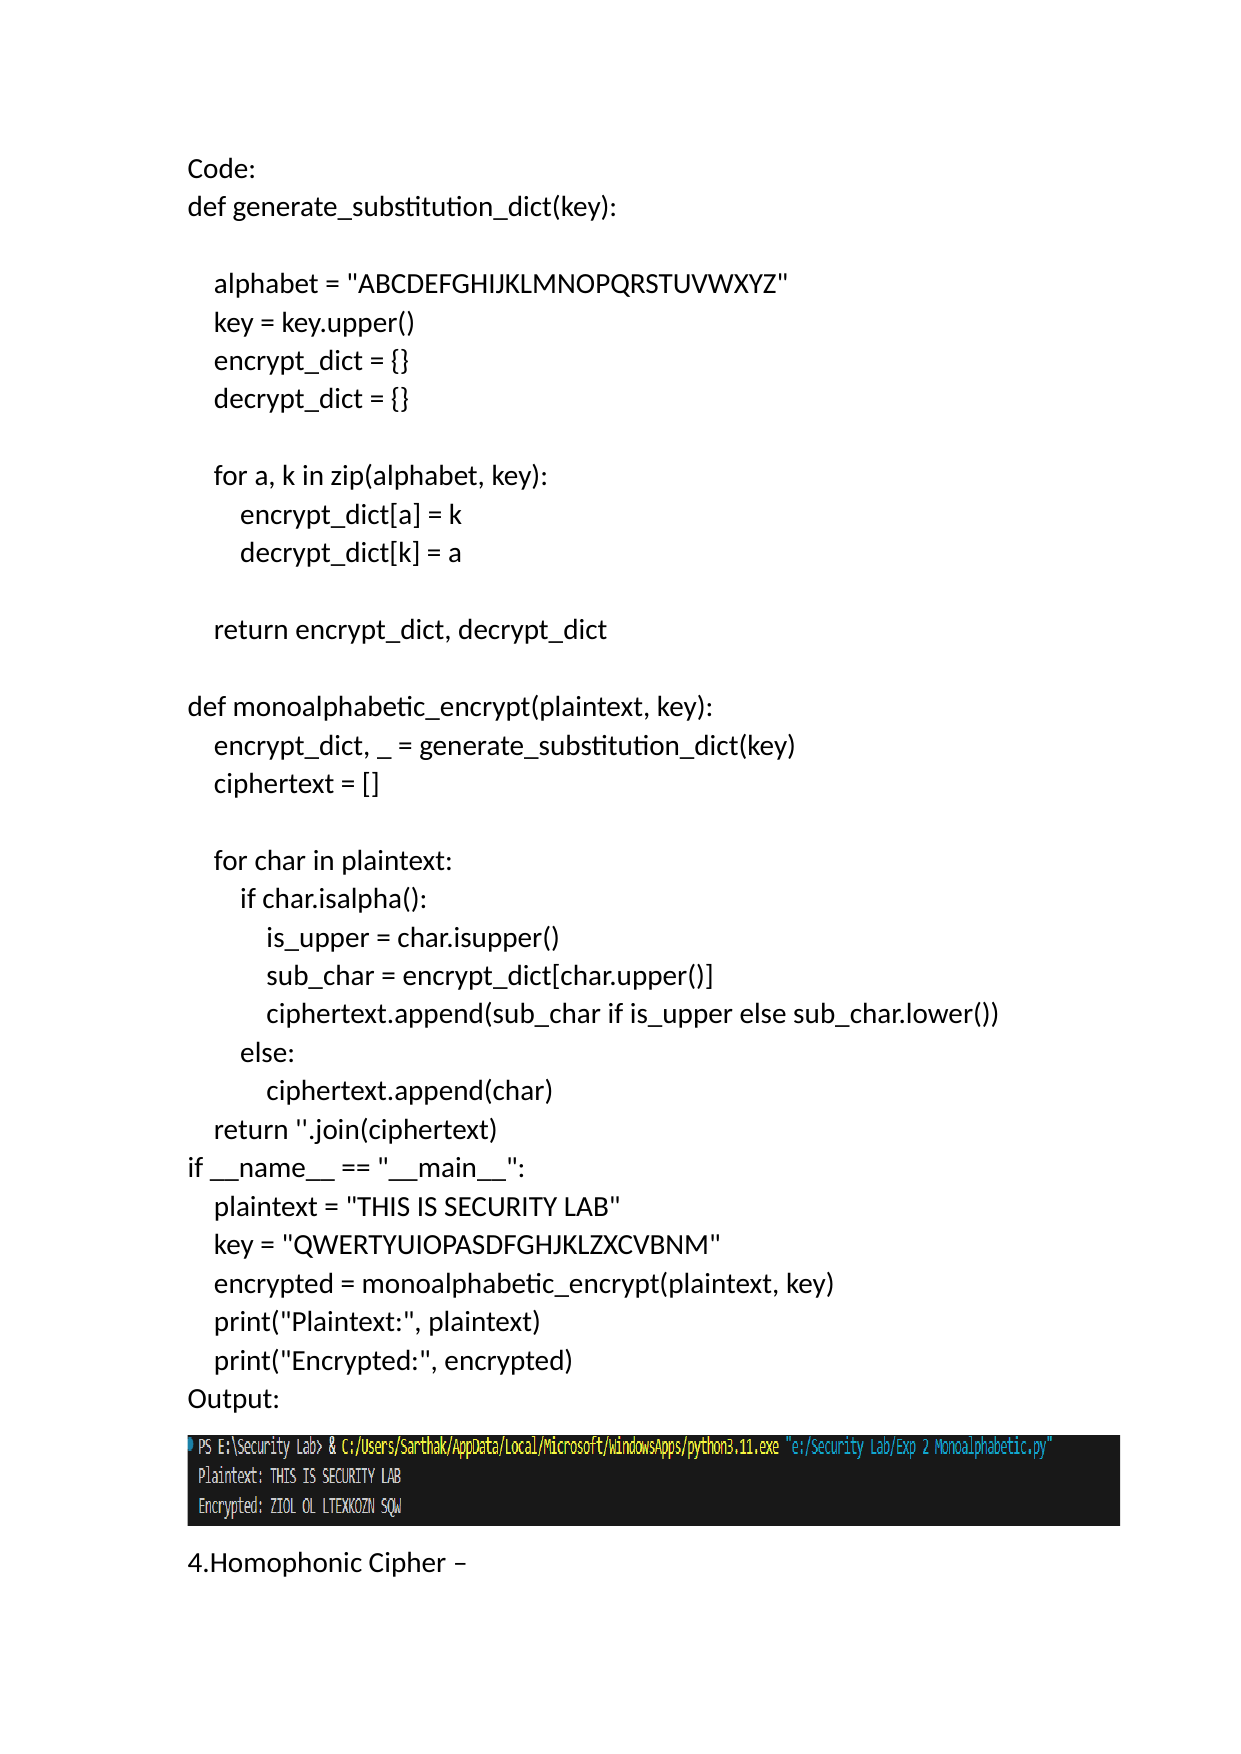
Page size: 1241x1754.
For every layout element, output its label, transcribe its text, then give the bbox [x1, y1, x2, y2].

text return ''.join(ciphertext) [187, 1111, 1090, 1147]
text key = "QWERTYUIOPASDFGHJKLZXCVBNM" [187, 1226, 1090, 1262]
text for a, k in zip(alphabet, key): [187, 457, 1090, 493]
text ciphertext = [] [187, 765, 1090, 801]
text encrypt_dict, _ = generate_substitution_dict(key) [187, 727, 1090, 762]
text plaintext = "THIS IS SECURITY LAB" [187, 1188, 1090, 1223]
text print("Plaintext:", plaintext) [187, 1303, 1090, 1339]
text Output: [187, 1380, 1090, 1416]
text else: [187, 1034, 1090, 1070]
text encrypt_dict[a] = k [187, 496, 1090, 532]
text return encrypt_dict, decrypt_dict [187, 611, 1090, 647]
text for char in plaintext: [187, 842, 1090, 877]
text decrypt_dict[k] = a [187, 534, 1090, 570]
text if __name__ == "__main__": [187, 1149, 1090, 1185]
text if char.isalpha(): [187, 880, 1090, 916]
text key = key.upper() [187, 304, 1090, 339]
text def generate_substitution_dict(key): [187, 188, 1090, 224]
text 4.Homophonic Cipher – [187, 1544, 1090, 1579]
text alphabet = "ABCDEFGHIJKLMNOPQRSTUVWXYZ" [187, 265, 1090, 301]
text def monoalphabetic_encrypt(plaintext, key): [187, 688, 1090, 724]
text ciphertext.append(char) [187, 1072, 1090, 1108]
text Code: [187, 150, 1090, 186]
text is_upper = char.isupper() [187, 919, 1090, 954]
text sub_char = encrypt_dict[char.upper()] [187, 957, 1090, 993]
text decrypt_dict = {} [187, 381, 1090, 416]
text encrypted = monoalphabetic_encrypt(plaintext, key) [187, 1265, 1090, 1300]
text print("Encrypted:", encrypted) [187, 1342, 1090, 1377]
text ciphertext.append(sub_char if is_upper else sub_char.lower()) [187, 996, 1090, 1031]
text encrypt_dict = {} [187, 342, 1090, 378]
picture [187, 1435, 1121, 1526]
